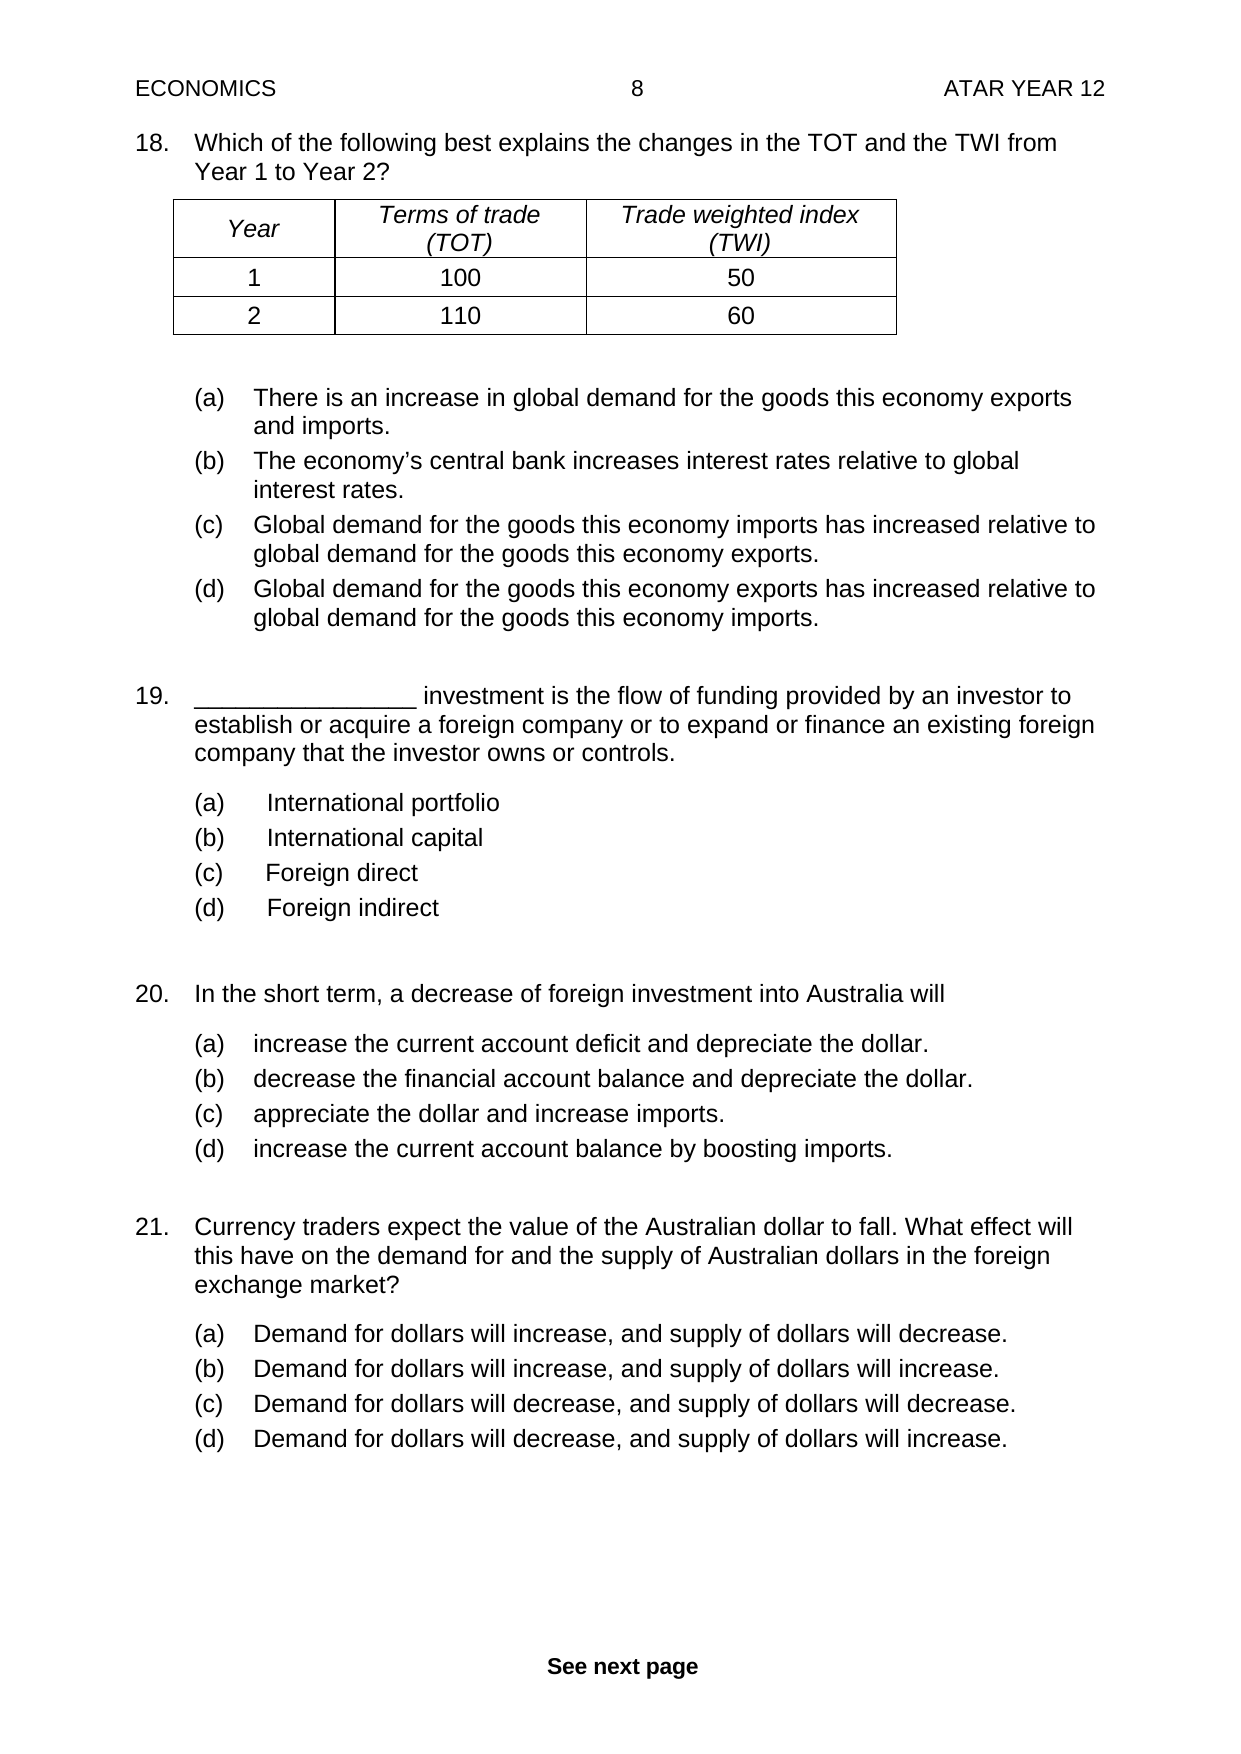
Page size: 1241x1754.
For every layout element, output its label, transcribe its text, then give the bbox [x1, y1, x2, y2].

table_cell 100 [336, 258, 586, 296]
text (a) increase the current account deficit and depreciate the dollar. [194, 1029, 1105, 1058]
text (a) International portfolio [194, 788, 1105, 817]
text (c) Global demand for the goods this economy imports has increased relative to global demand for the goods this economy exports. [194, 510, 1105, 568]
text (c) appreciate the dollar and increase imports. [194, 1099, 1105, 1128]
text (c) Foreign direct [194, 858, 1105, 887]
text 18. Which of the following best explains the changes in the TOT and the TWI from Year 1 to Year 2? [135, 128, 1105, 185]
table_header Year [174, 200, 334, 257]
table_header Trade weighted index (TWI) [587, 200, 896, 257]
text (a) Demand for dollars will increase, and supply of dollars will decrease. [194, 1319, 1105, 1348]
text (a) There is an increase in global demand for the goods this economy exports and imports. [194, 383, 1105, 440]
text 20. In the short term, a decrease of foreign investment into Australia will [135, 979, 1105, 1008]
text (b) Demand for dollars will increase, and supply of dollars will increase. [194, 1354, 1105, 1383]
table_cell 2 [174, 297, 334, 334]
text (c) Demand for dollars will decrease, and supply of dollars will decrease. [194, 1389, 1105, 1418]
table_cell 1 [174, 258, 334, 296]
text (b) The economy’s central bank increases interest rates relative to global interest rates. [194, 446, 1105, 504]
text (d) Global demand for the goods this economy exports has increased relative to global demand for the goods this economy imports. [194, 574, 1105, 631]
text (d) Foreign indirect [194, 893, 1105, 922]
table_header Terms of trade (TOT) [336, 200, 586, 257]
text (b) decrease the financial account balance and depreciate the dollar. [194, 1064, 1105, 1093]
text 21. Currency traders expect the value of the Australian dollar to fall. What effect will this have on the demand for and the supply of Australian dollars in the foreign exchange market? [135, 1212, 1105, 1298]
text (d) increase the current account balance by boosting imports. [194, 1134, 1105, 1163]
table_cell 50 [587, 258, 896, 296]
table_cell 110 [336, 297, 586, 334]
table_cell 60 [587, 297, 896, 334]
text (b) International capital [194, 823, 1105, 852]
text 19. ________________ investment is the flow of funding provided by an investor to establish or acquire a foreign company or to expand or finance an existing foreign company that the investor owns or controls. [135, 681, 1105, 767]
text (d) Demand for dollars will decrease, and supply of dollars will increase. [194, 1424, 1105, 1453]
